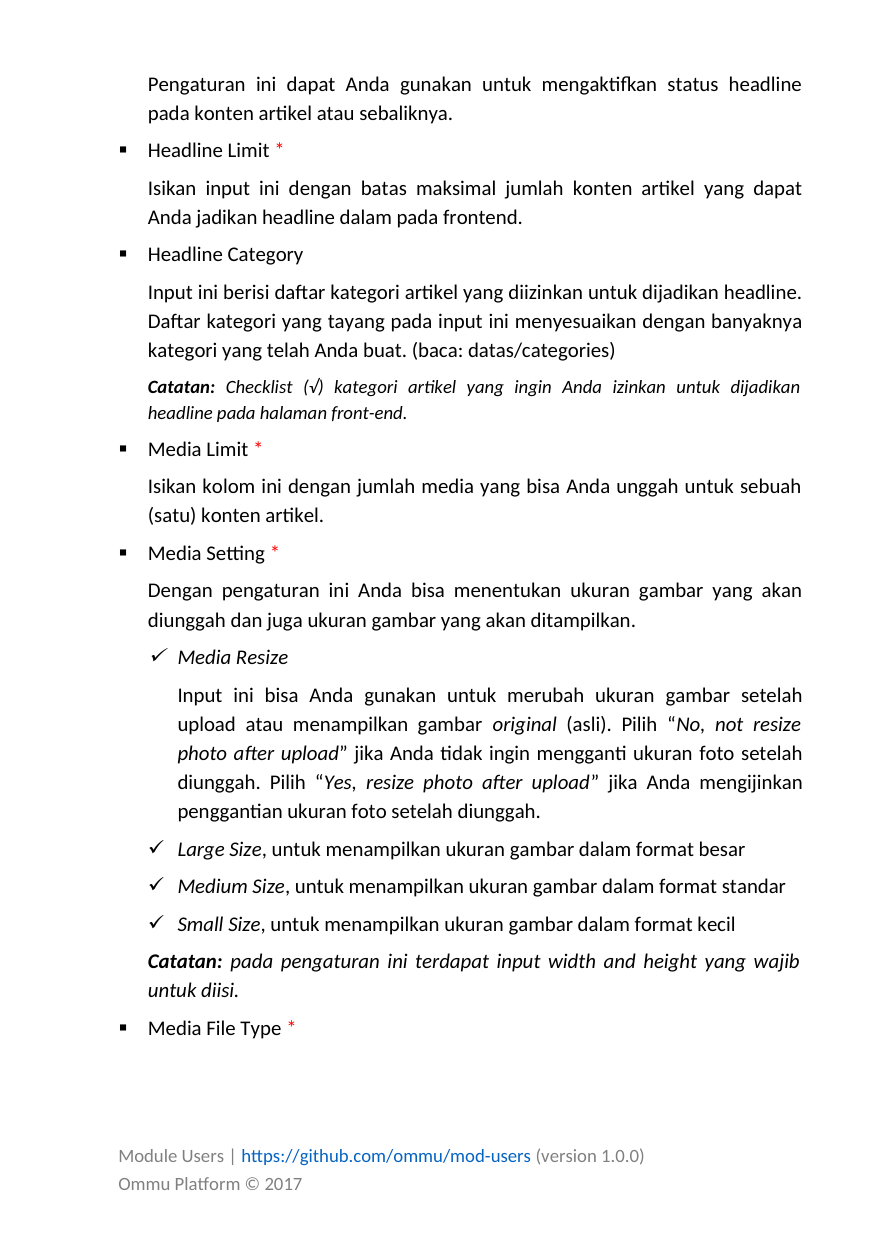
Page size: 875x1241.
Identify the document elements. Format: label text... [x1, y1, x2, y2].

list Headline Category [118, 242, 803, 267]
text Dengan pengaturan ini Anda bisa menentukan ukuran gambar yang akan diunggah dan juga ukuran gambar yang akan ditampilkan. [148, 578, 803, 632]
text Isikan kolom ini dengan jumlah media yang bisa Anda unggah untuk sebuah (satu) konten artikel. [148, 473, 803, 528]
text Catatan: pada pengaturan ini terdapat input width and height yang wajib untuk diisi. [148, 948, 803, 1003]
text Catatan: Checklist (√) kategori artikel yang ingin Anda izinkan untuk dijadikan headline pada halaman front-end. [148, 375, 803, 424]
list Large Size, untuk menampilkan ukuran gambar dalam format besar [148, 836, 803, 861]
list Media Setting * [118, 540, 803, 566]
list Headline Limit * [118, 137, 803, 163]
list Small Size, untuk menampilkan ukuran gambar dalam format kecil [148, 911, 803, 936]
list Medium Size, untuk menampilkan ukuran gambar dalam format standar [148, 873, 803, 899]
list Media Resize [148, 644, 803, 670]
text Input ini berisi daftar kategori artikel yang diizinkan untuk dijadikan headline. Daftar kategori yang tayang pada input ini menyesuaikan dengan banyaknya kategori yang telah Anda buat. (baca: datas/categories) [148, 279, 803, 363]
text Input ini bisa Anda gunakan untuk merubah ukuran gambar setelah upload atau menampilkan gambar original (asli). Pilih “No, not resize photo after upload” jika Anda tidak ingin mengganti ukuran foto setelah diunggah. Pilih “Yes, resize photo after upload” jika Anda mengijinkan penggantian ukuran foto setelah diunggah. [177, 682, 803, 824]
list Media File Type * [118, 1015, 803, 1041]
text Pengaturan ini dapat Anda gunakan untuk mengaktifkan status headline pada konten artikel atau sebaliknya. [148, 71, 803, 125]
list Media Limit * [118, 436, 803, 461]
text Isikan input ini dengan batas maksimal jumlah konten artikel yang dapat Anda jadikan headline dalam pada frontend. [148, 175, 803, 229]
